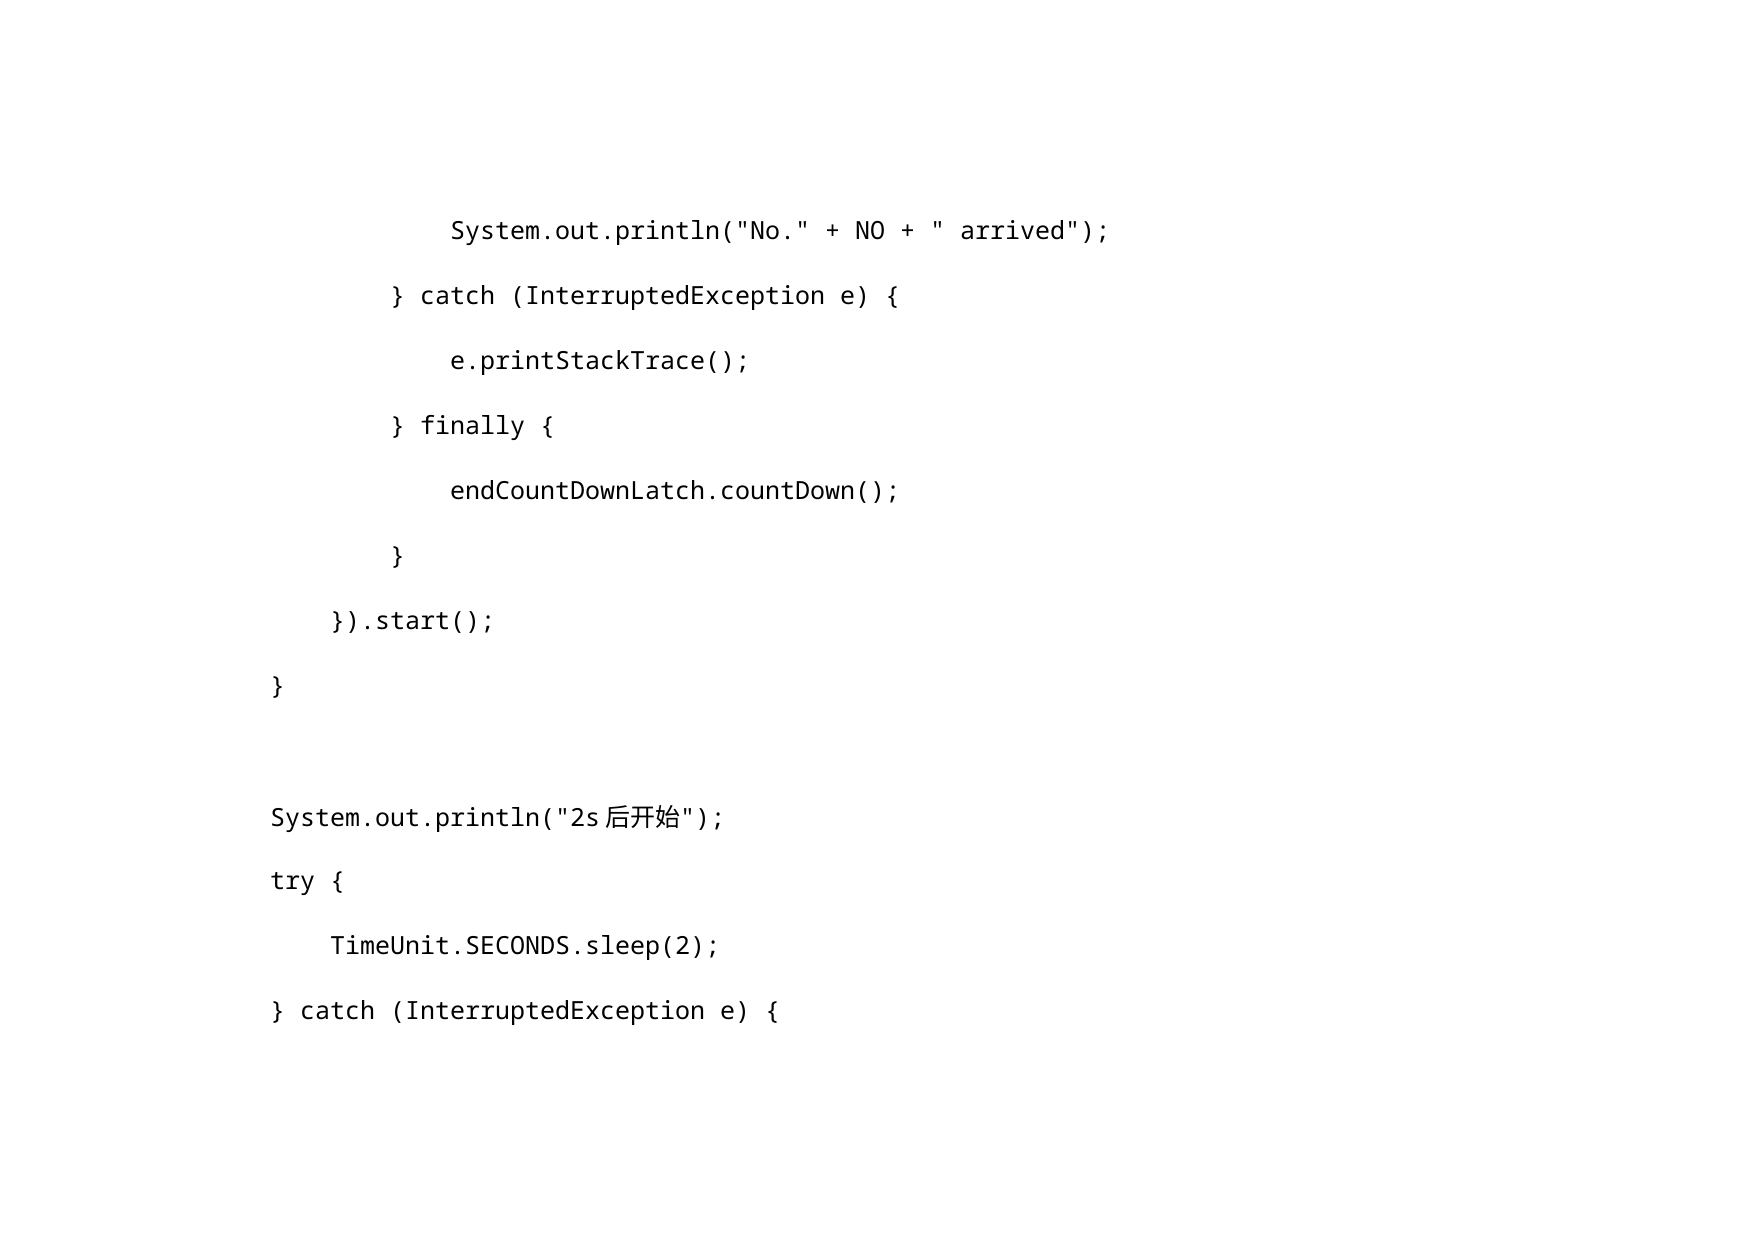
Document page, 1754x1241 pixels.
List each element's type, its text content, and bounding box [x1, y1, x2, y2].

text endCountDownLatch.countDown(); [150, 458, 1604, 523]
text } catch (InterruptedException e) { [150, 263, 1604, 328]
text } [150, 523, 1604, 588]
text TimeUnit.SECONDS.sleep(2); [150, 913, 1604, 978]
text try { [150, 848, 1604, 913]
text } finally { [150, 393, 1604, 458]
text System.out.println("No." + NO + " arrived"); [150, 198, 1604, 263]
text }).start(); [150, 588, 1604, 653]
text System.out.println("2s后开始"); [150, 783, 1604, 848]
text } [150, 653, 1604, 718]
text e.printStackTrace(); [150, 328, 1604, 393]
text } catch (InterruptedException e) { [150, 978, 1604, 1043]
